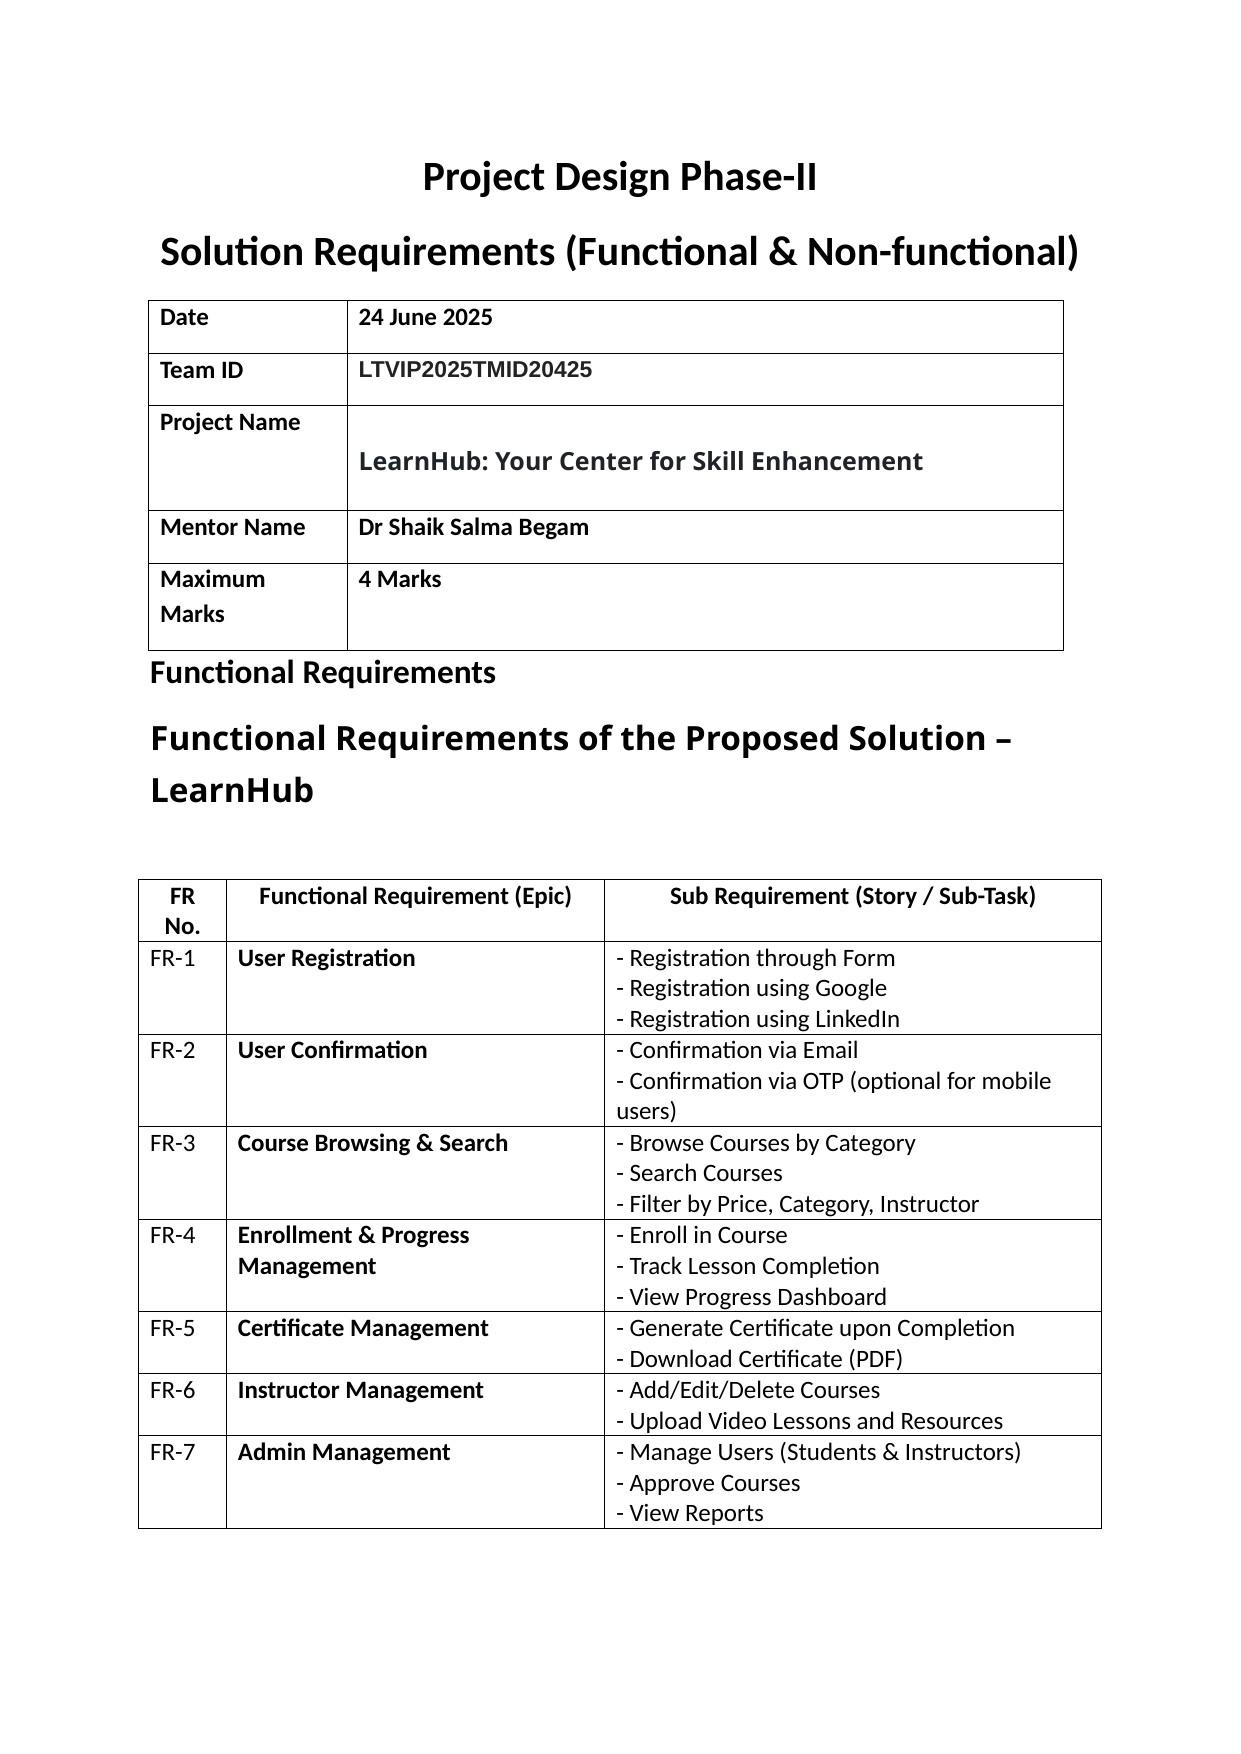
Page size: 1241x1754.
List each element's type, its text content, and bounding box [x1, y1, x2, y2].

table_cell FR-1 [139, 942, 226, 1033]
table_cell FR-6 [139, 1374, 226, 1435]
text Solution Requirements (Functional & Non-functional) [150, 225, 1090, 276]
table_cell FR-5 [139, 1312, 226, 1373]
table_cell Certificate Management [227, 1312, 604, 1373]
table_cell 4 Marks [348, 564, 1063, 650]
table_cell FR-7 [139, 1436, 226, 1528]
table_cell - Generate Certificate upon Completion - Download Certificate (PDF) [605, 1312, 1101, 1373]
text Functional Requirements [150, 651, 1090, 692]
table_header Functional Requirement (Epic) [227, 880, 604, 941]
table_cell - Manage Users (Students & Instructors) - Approve Courses - View Reports [605, 1436, 1101, 1528]
text Project Design Phase-II [150, 150, 1090, 201]
table_cell - Registration through Form - Registration using Google - Registration using LinkedIn [605, 942, 1101, 1033]
table_cell FR-2 [139, 1035, 226, 1126]
table_cell - Enroll in Course - Track Lesson Completion - View Progress Dashboard [605, 1220, 1101, 1311]
table_header FR No. [139, 880, 226, 941]
table_cell User Registration [227, 942, 604, 1033]
table_cell - Browse Courses by Category - Search Courses - Filter by Price, Category, Instructor [605, 1127, 1101, 1219]
table_cell Maximum Marks [149, 564, 347, 650]
table_cell FR-3 [139, 1127, 226, 1219]
table_header Sub Requirement (Story / Sub-Task) [605, 880, 1101, 941]
table_header Date [149, 301, 347, 353]
table_header 24 June 2025 [348, 301, 1063, 353]
table_cell Admin Management [227, 1436, 604, 1528]
table_cell User Confirmation [227, 1035, 604, 1126]
table_cell FR-4 [139, 1220, 226, 1311]
table_cell Dr Shaik Salma Begam [348, 511, 1063, 562]
subtitle Functional Requirements of the Proposed Solution – LearnHub [150, 714, 1090, 812]
table_cell - Confirmation via Email - Confirmation via OTP (optional for mobile users) [605, 1035, 1101, 1126]
table_cell Project Name [149, 406, 347, 510]
table_cell Course Browsing & Search [227, 1127, 604, 1219]
table_cell Instructor Management [227, 1374, 604, 1435]
table_cell - Add/Edit/Delete Courses - Upload Video Lessons and Resources [605, 1374, 1101, 1435]
table_cell Enrollment & Progress Management [227, 1220, 604, 1311]
table_cell Mentor Name [149, 511, 347, 562]
table_cell Team ID [149, 354, 347, 405]
table_cell LearnHub: Your Center for Skill Enhancement [348, 406, 1063, 510]
table_cell LTVIP2025TMID20425 [348, 354, 1063, 405]
